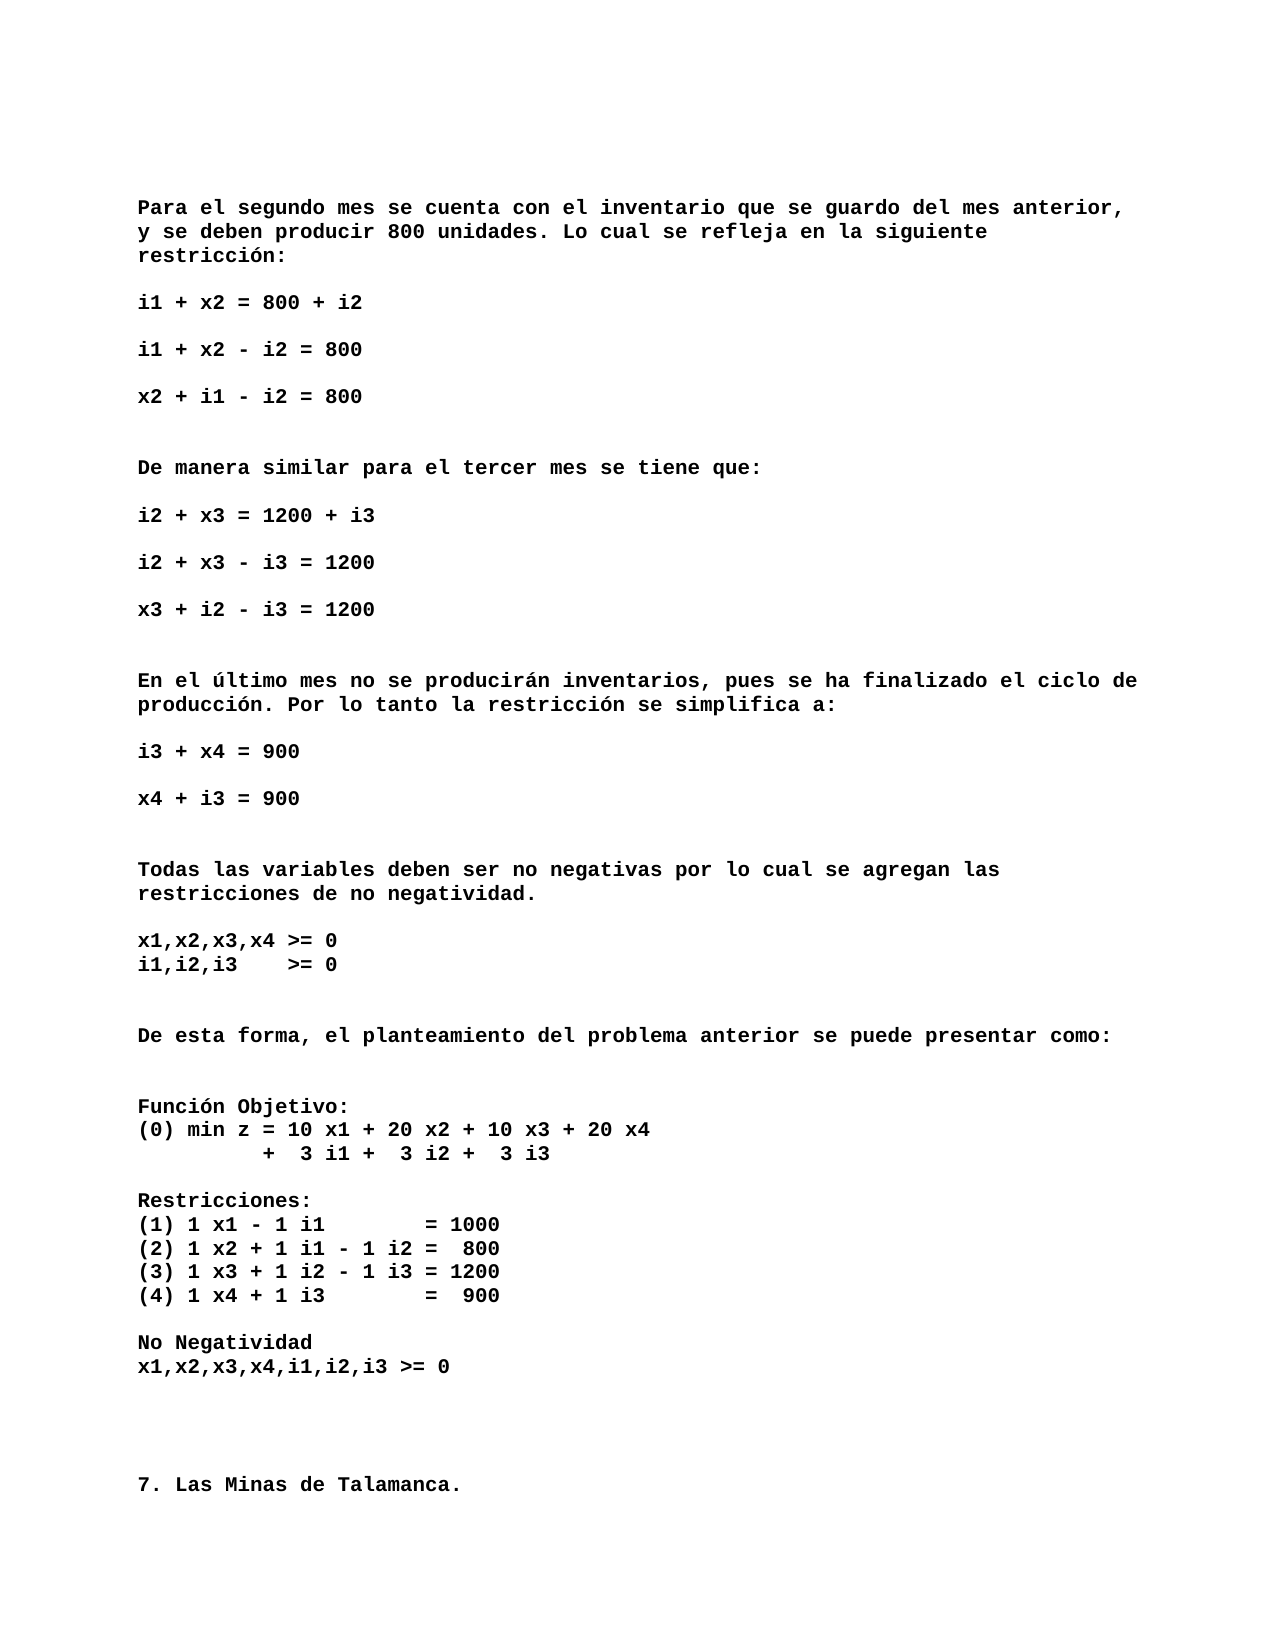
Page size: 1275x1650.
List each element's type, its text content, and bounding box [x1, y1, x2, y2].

text x1,x2,x3,x4,i1,i2,i3 >= 0 [137, 1356, 1138, 1379]
text x2 + i1 - i2 = 800 [137, 386, 1138, 410]
text (1) 1 x1 - 1 i1 = 1000 [137, 1214, 1138, 1238]
text De esta forma, el planteamiento del problema anterior se puede presentar como: [137, 1025, 1138, 1048]
text x3 + i2 - i3 = 1200 [137, 599, 1138, 623]
text x4 + i3 = 900 [137, 788, 1138, 812]
text i1 + x2 = 800 + i2 [137, 292, 1138, 316]
text x1,x2,x3,x4 >= 0 [137, 930, 1138, 954]
text 7. Las Minas de Talamanca. [137, 1474, 1138, 1498]
text Para el segundo mes se cuenta con el inventario que se guardo del mes anterior, y se deben producir 800 unidades. Lo cual se refleja en la siguiente restricción: [137, 197, 1138, 268]
text Todas las variables deben ser no negativas por lo cual se agregan las restricciones de no negatividad. [137, 859, 1138, 907]
text i1 + x2 - i2 = 800 [137, 339, 1138, 363]
text Restricciones: [137, 1190, 1138, 1214]
text Función Objetivo: [137, 1096, 1138, 1119]
text (0) min z = 10 x1 + 20 x2 + 10 x3 + 20 x4 [137, 1119, 1138, 1143]
text i3 + x4 = 900 [137, 741, 1138, 765]
text i2 + x3 - i3 = 1200 [137, 552, 1138, 576]
text No Negatividad [137, 1332, 1138, 1356]
text De manera similar para el tercer mes se tiene que: [137, 457, 1138, 481]
text (2) 1 x2 + 1 i1 - 1 i2 = 800 [137, 1238, 1138, 1261]
text (4) 1 x4 + 1 i3 = 900 [137, 1285, 1138, 1309]
text i1,i2,i3 >= 0 [137, 954, 1138, 978]
text + 3 i1 + 3 i2 + 3 i3 [137, 1143, 1138, 1167]
text (3) 1 x3 + 1 i2 - 1 i3 = 1200 [137, 1261, 1138, 1285]
text i2 + x3 = 1200 + i3 [137, 505, 1138, 528]
text En el último mes no se producirán inventarios, pues se ha finalizado el ciclo de producción. Por lo tanto la restricción se simplifica a: [137, 670, 1138, 717]
